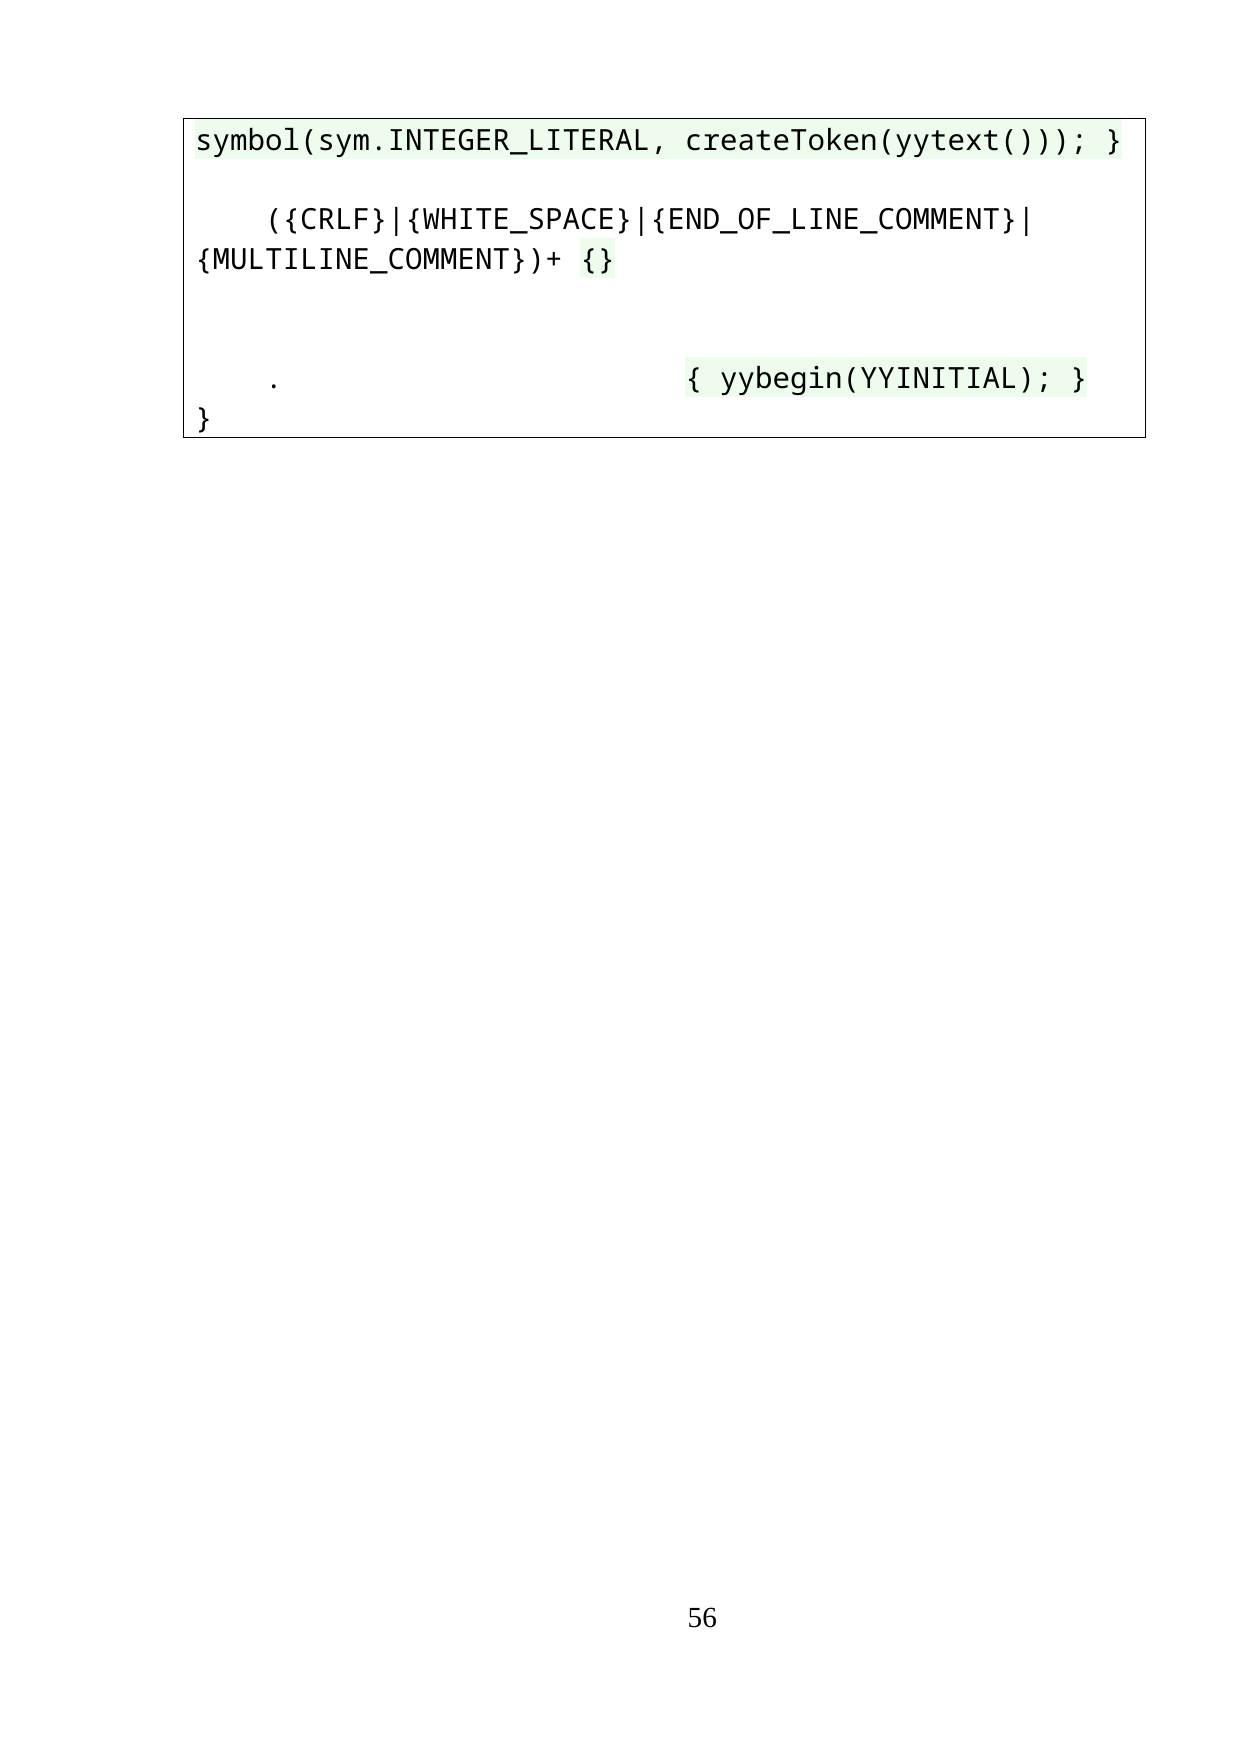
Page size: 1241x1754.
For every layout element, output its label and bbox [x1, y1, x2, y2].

table_header [184, 119, 1145, 437]
